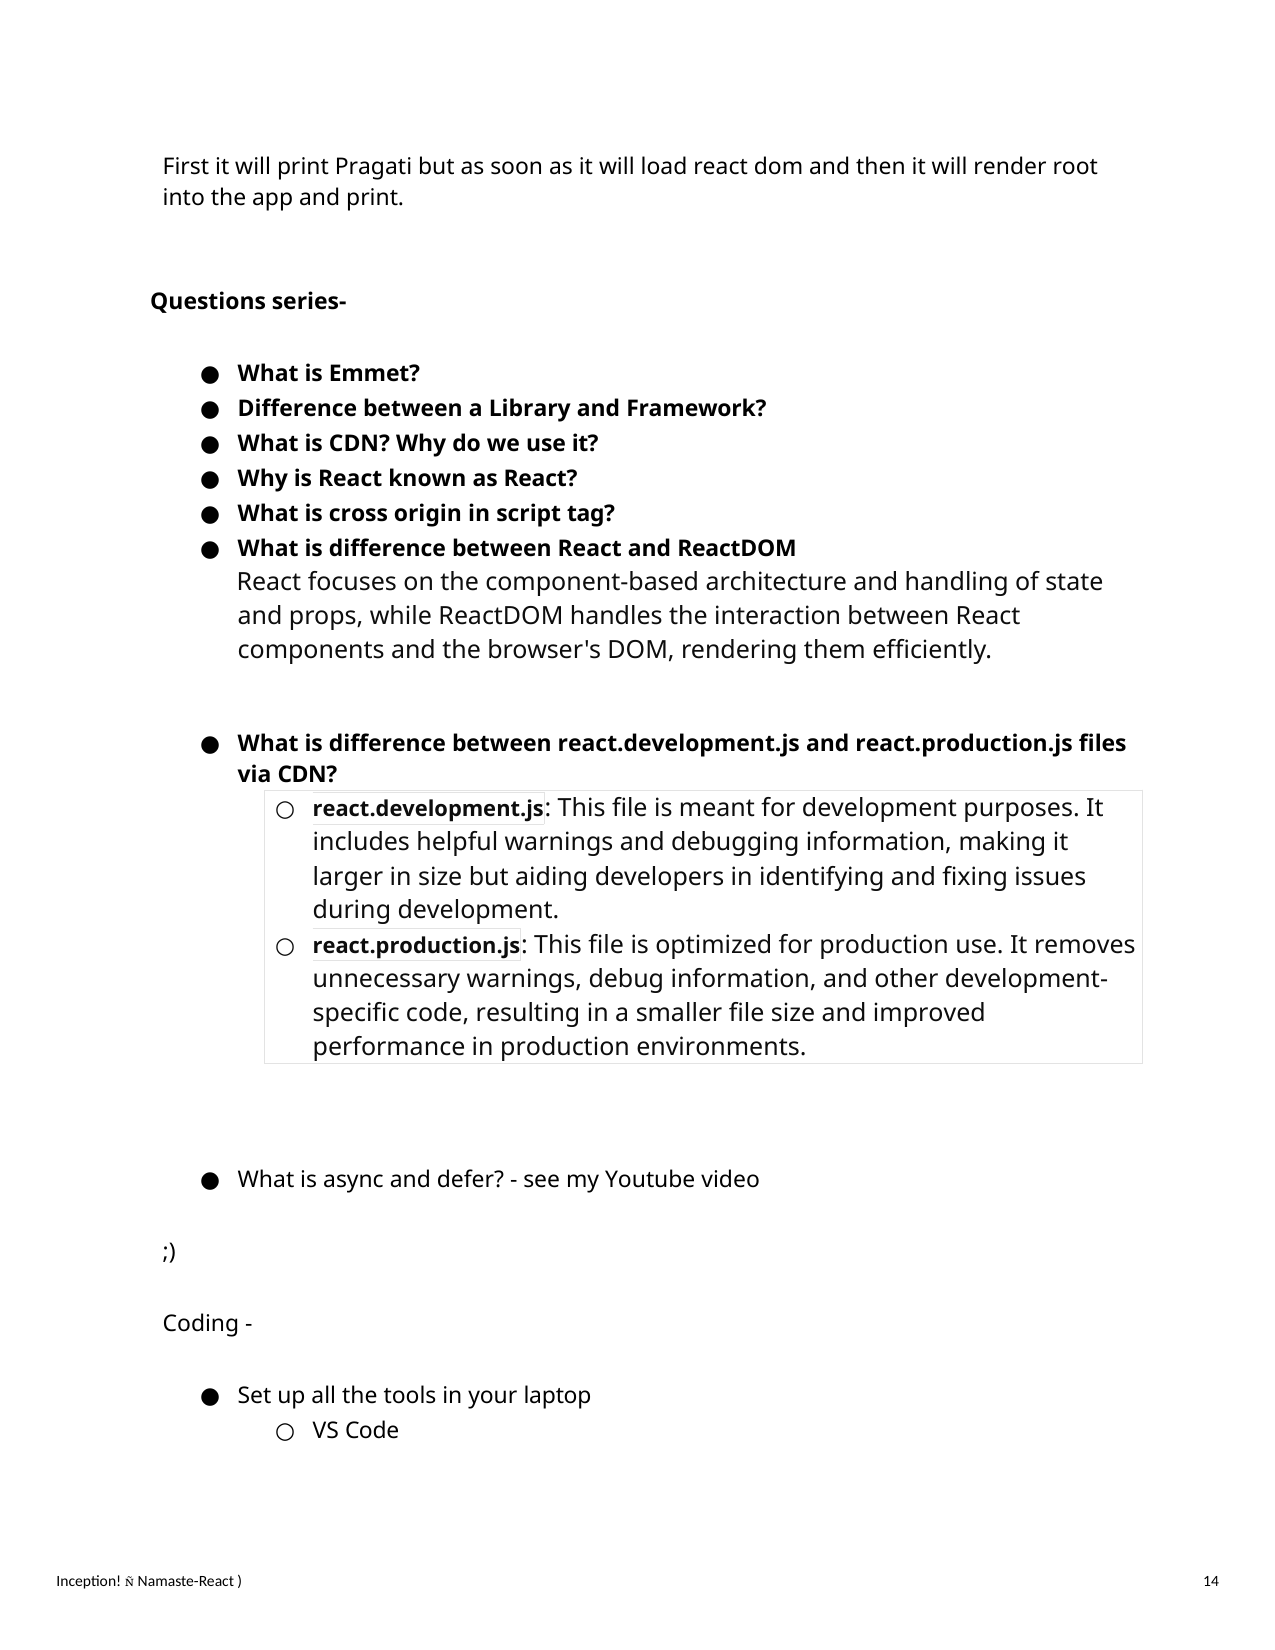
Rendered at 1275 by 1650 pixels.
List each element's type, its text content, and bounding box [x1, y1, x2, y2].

list What is async and defer? - see my Youtube video ;) Coding - [162, 1163, 772, 1338]
list What is difference between React and ReactDOM [200, 532, 1142, 564]
list VS Code [275, 1414, 1142, 1445]
text Questions series- [150, 284, 404, 316]
list What is CDN? Why do we use it? [200, 427, 1142, 458]
list react.development.js: This file is meant for development purposes. It includes helpful warnings and debugging information, making it larger in size but aiding developers in identifying and fixing issues during development. [265, 791, 1142, 926]
list What is difference between react.development.js and react.production.js files via CDN? [200, 727, 1142, 789]
text React focuses on the component-based architecture and handling of state and props, while ReactDOM handles the interaction between React components and the browser's DOM, rendering them efficiently. [992, 564, 1109, 666]
list react.production.js: This file is optimized for production use. It removes unnecessary warnings, debug information, and other development-specific code, resulting in a smaller file size and improved performance in production environments. [265, 926, 1142, 1063]
list What is cross origin in script tag? [200, 497, 1142, 528]
list Difference between a Library and Framework? [200, 392, 1142, 423]
list What is Emmet? [200, 356, 1142, 388]
title First it will print Pragati but as soon as it will load react dom and then it will render root into the app and print. [162, 150, 1142, 212]
list Set up all the tools in your laptop [200, 1378, 1142, 1410]
list Why is React known as React? [200, 462, 1142, 493]
